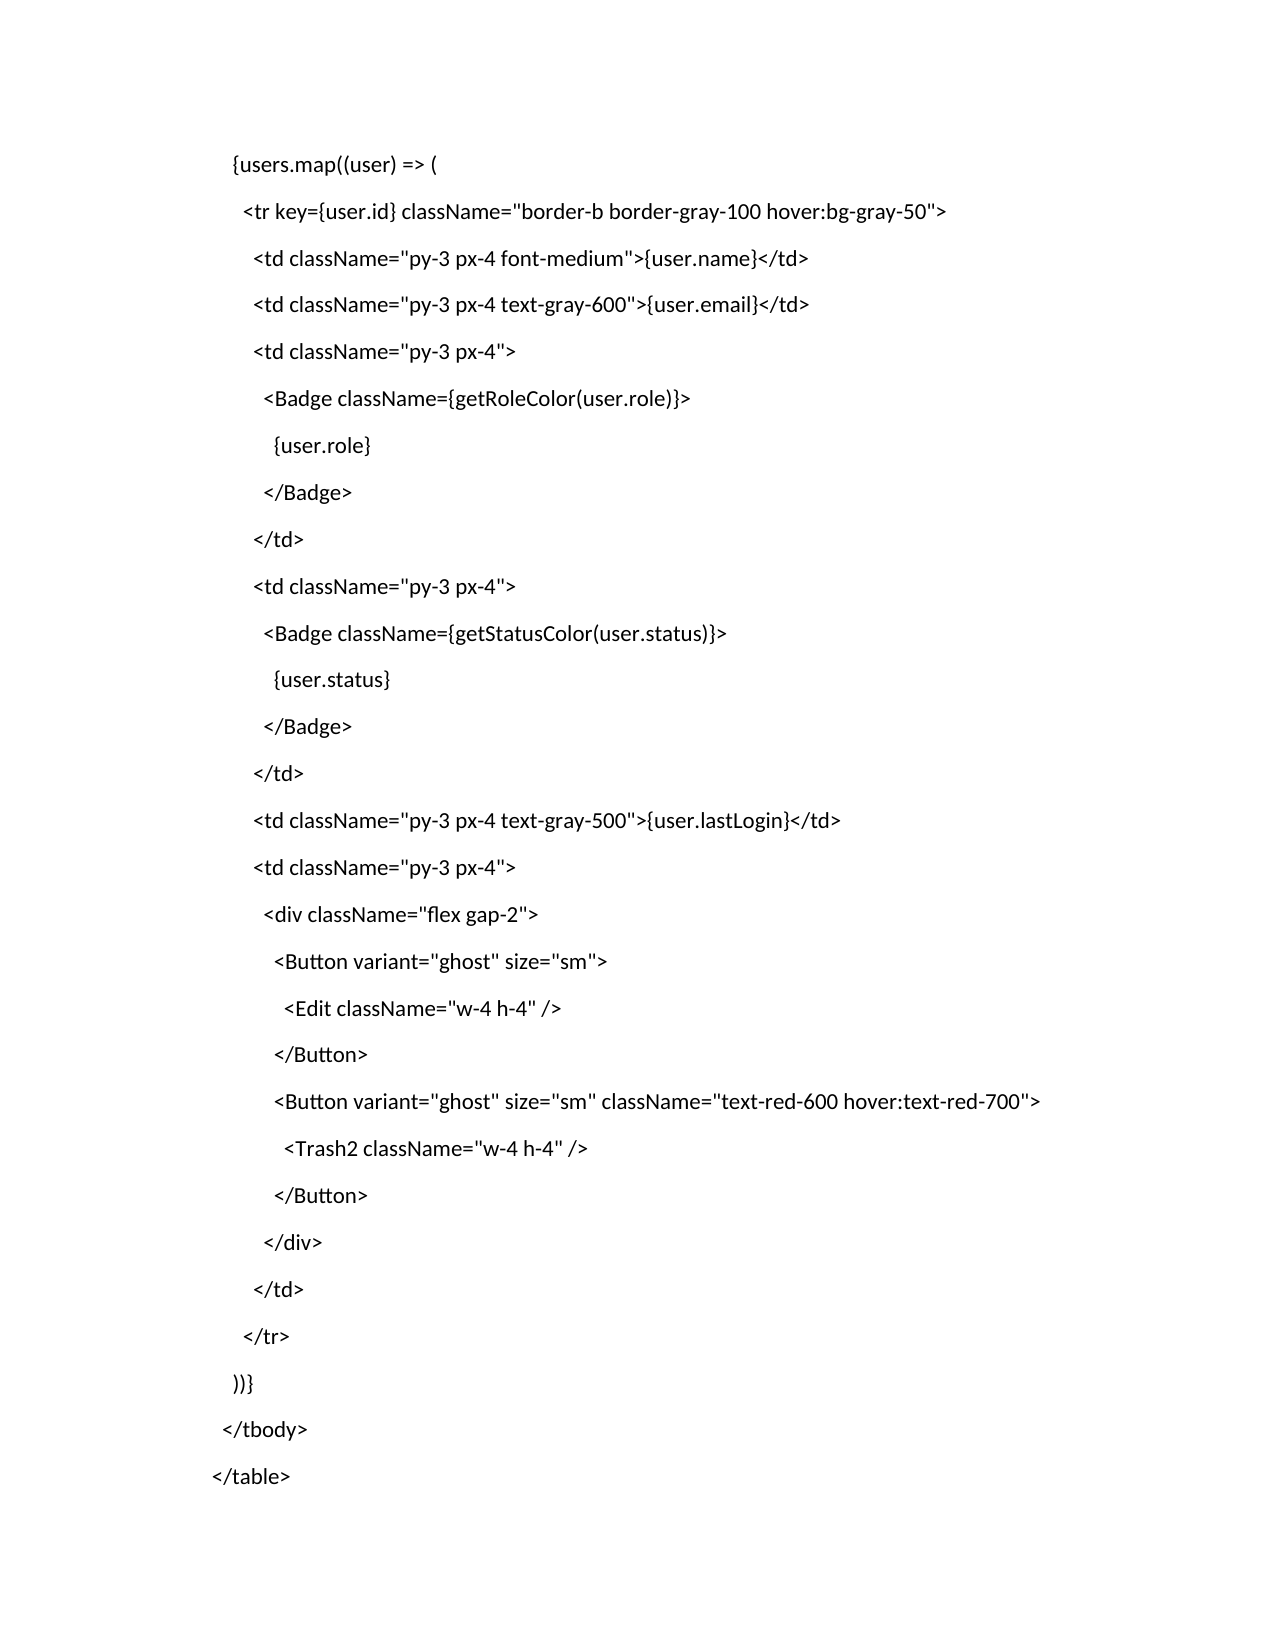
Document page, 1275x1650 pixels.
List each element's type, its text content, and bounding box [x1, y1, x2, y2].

text <td className="py-3 px-4"> [150, 337, 1125, 366]
text </Badge> [150, 478, 1125, 506]
text </Badge> [150, 712, 1125, 741]
text <Badge className={getRoleColor(user.role)}> [150, 384, 1125, 412]
text <tr key={user.id} className="border-b border-gray-100 hover:bg-gray-50"> [150, 197, 1125, 225]
text <Edit className="w-4 h-4" /> [150, 994, 1125, 1022]
text <Badge className={getStatusColor(user.status)}> [150, 619, 1125, 647]
text <Trash2 className="w-4 h-4" /> [150, 1134, 1125, 1162]
text </table> [150, 1462, 1125, 1491]
text <div className="flex gap-2"> [150, 900, 1125, 928]
text </Button> [150, 1041, 1125, 1069]
text ))} [150, 1369, 1125, 1397]
text <Button variant="ghost" size="sm"> [150, 947, 1125, 975]
text {user.role} [150, 431, 1125, 459]
text </td> [150, 525, 1125, 553]
text <td className="py-3 px-4"> [150, 853, 1125, 881]
text </div> [150, 1228, 1125, 1256]
text </td> [150, 1275, 1125, 1303]
text <Button variant="ghost" size="sm" className="text-red-600 hover:text-red-700"> [150, 1087, 1125, 1116]
text </td> [150, 759, 1125, 787]
text <td className="py-3 px-4 font-medium">{user.name}</td> [150, 244, 1125, 272]
text {user.status} [150, 666, 1125, 694]
text {users.map((user) => ( [150, 150, 1125, 178]
text </tbody> [150, 1416, 1125, 1444]
text </tr> [150, 1322, 1125, 1350]
text <td className="py-3 px-4 text-gray-600">{user.email}</td> [150, 291, 1125, 319]
text <td className="py-3 px-4"> [150, 572, 1125, 600]
text </Button> [150, 1181, 1125, 1209]
text <td className="py-3 px-4 text-gray-500">{user.lastLogin}</td> [150, 806, 1125, 834]
